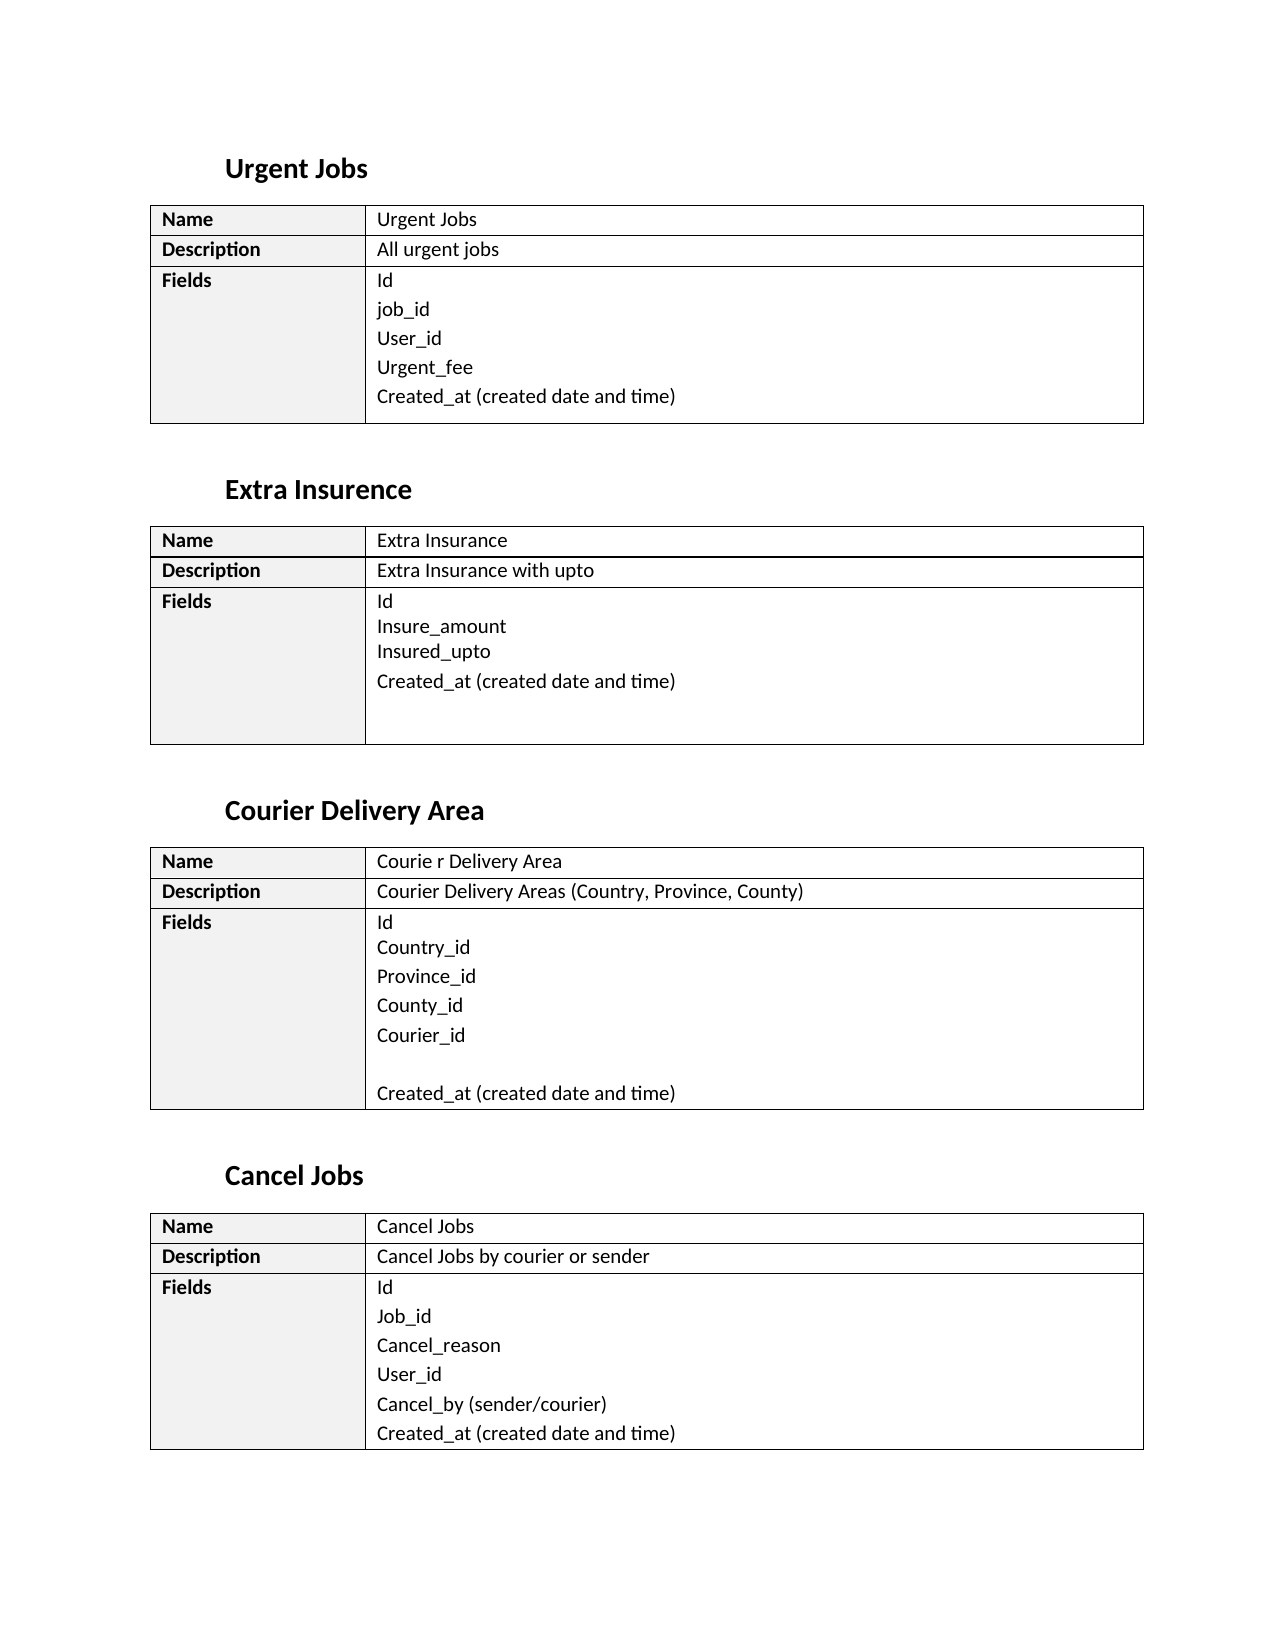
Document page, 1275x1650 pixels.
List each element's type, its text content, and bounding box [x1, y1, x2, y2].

table_header Extra Insurance [366, 527, 1143, 556]
table_header Name [151, 527, 365, 556]
table_cell Description [151, 879, 365, 908]
table_cell Description [151, 236, 365, 266]
table_header Name [151, 206, 365, 235]
table_cell Description [151, 558, 365, 587]
table_header Urgent Jobs [366, 206, 1143, 235]
table_cell Fields [151, 588, 365, 744]
table_header Name [151, 848, 365, 877]
text Urgent Jobs [150, 150, 1125, 186]
table_header Name [151, 1214, 365, 1243]
table_cell Fields [151, 267, 365, 423]
table_cell Extra Insurance with upto [366, 558, 1143, 587]
table_header Courie r Delivery Area [366, 848, 1143, 877]
table_cell Fields [151, 1274, 365, 1449]
table_cell Id Job_id Cancel_reason User_id Cancel_by (sender/courier) Created_at (created date and time) [366, 1274, 1143, 1449]
table_cell Id job_id User_id Urgent_fee Created_at (created date and time) [366, 267, 1143, 423]
table_cell Id Country_id Province_id County_id Courier_id Created_at (created date and time) [366, 909, 1143, 1109]
text Courier Delivery Area [150, 792, 1125, 828]
table_cell Courier Delivery Areas (Country, Province, County) [366, 879, 1143, 908]
table_cell All urgent jobs [366, 236, 1143, 266]
text Cancel Jobs [150, 1157, 1125, 1193]
table_cell Fields [151, 909, 365, 1109]
table_cell Description [151, 1244, 365, 1273]
table_header Cancel Jobs [366, 1214, 1143, 1243]
table_cell Id Insure_amount Insured_upto Created_at (created date and time) [366, 588, 1143, 744]
table_cell Cancel Jobs by courier or sender [366, 1244, 1143, 1273]
text Extra Insurence [150, 471, 1125, 507]
